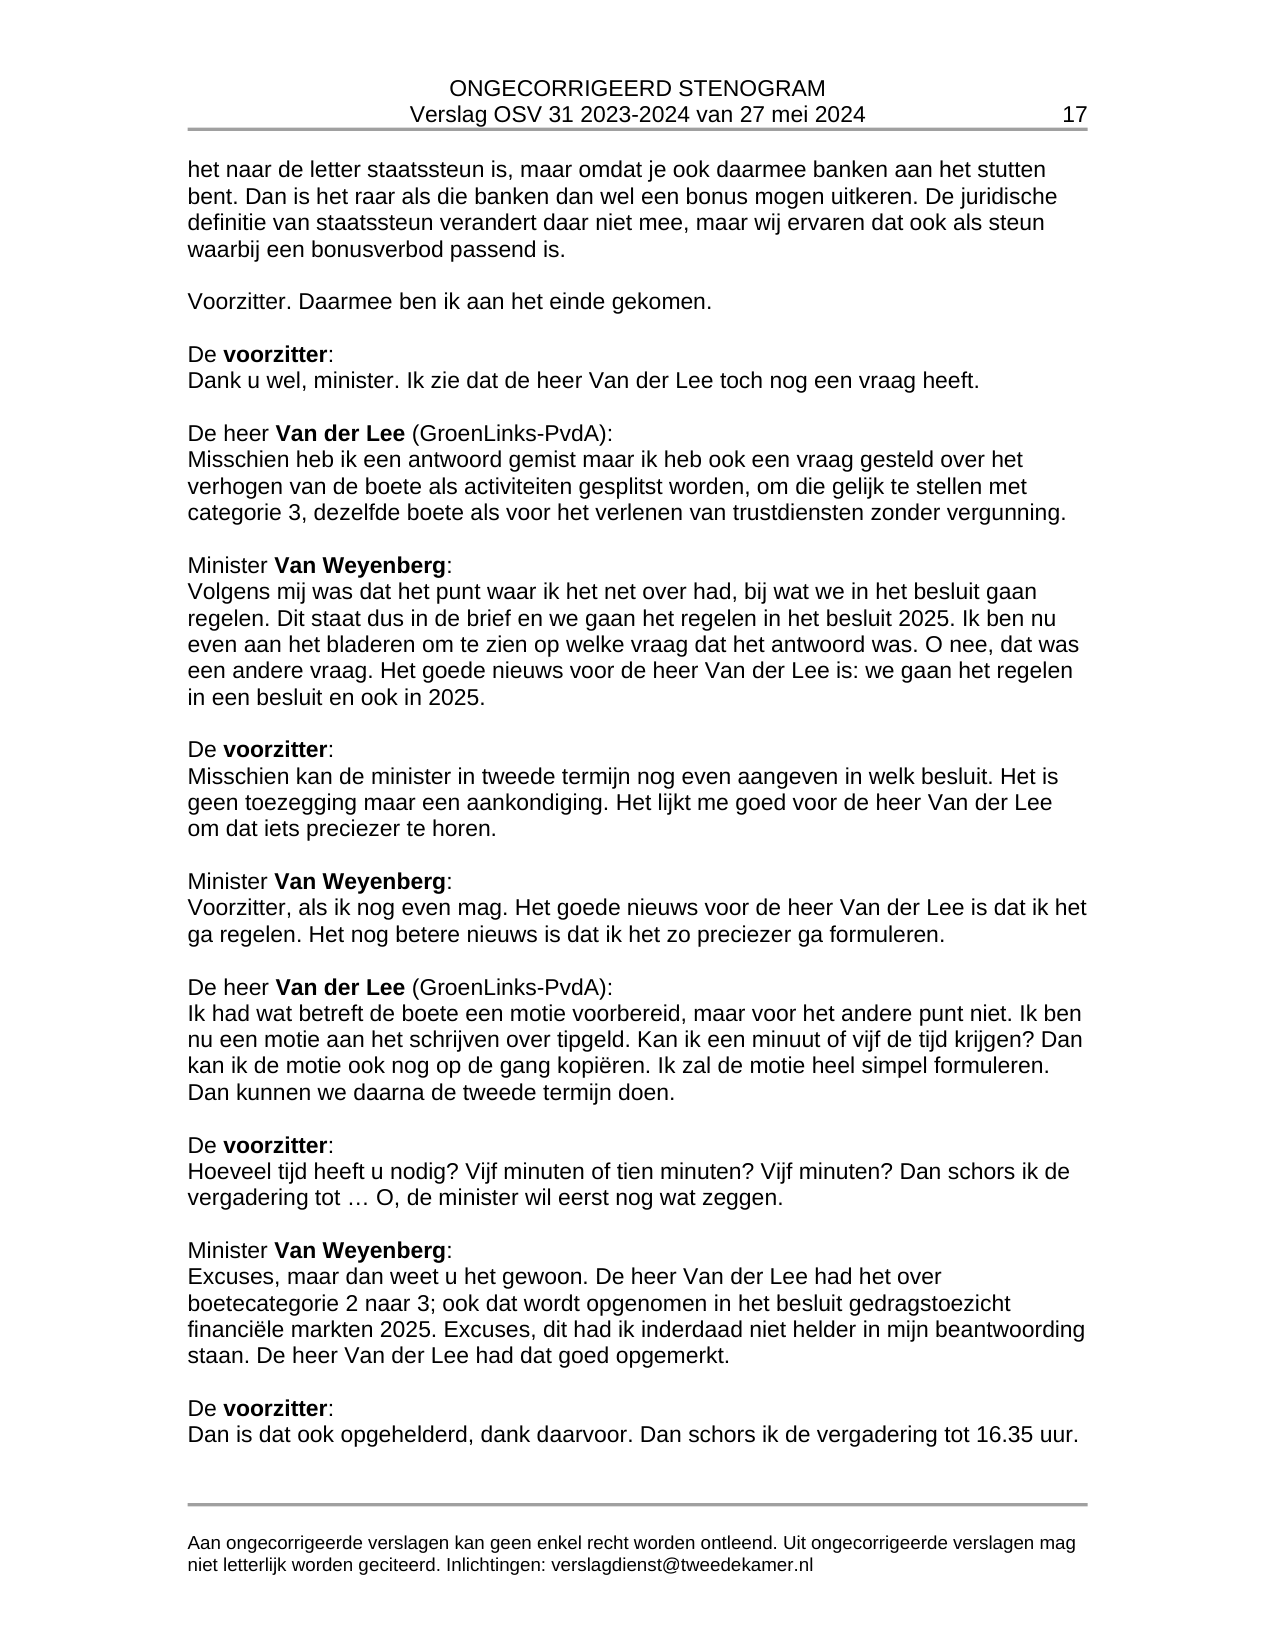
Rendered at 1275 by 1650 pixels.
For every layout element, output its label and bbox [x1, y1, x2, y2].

text [187, 156, 1087, 1474]
